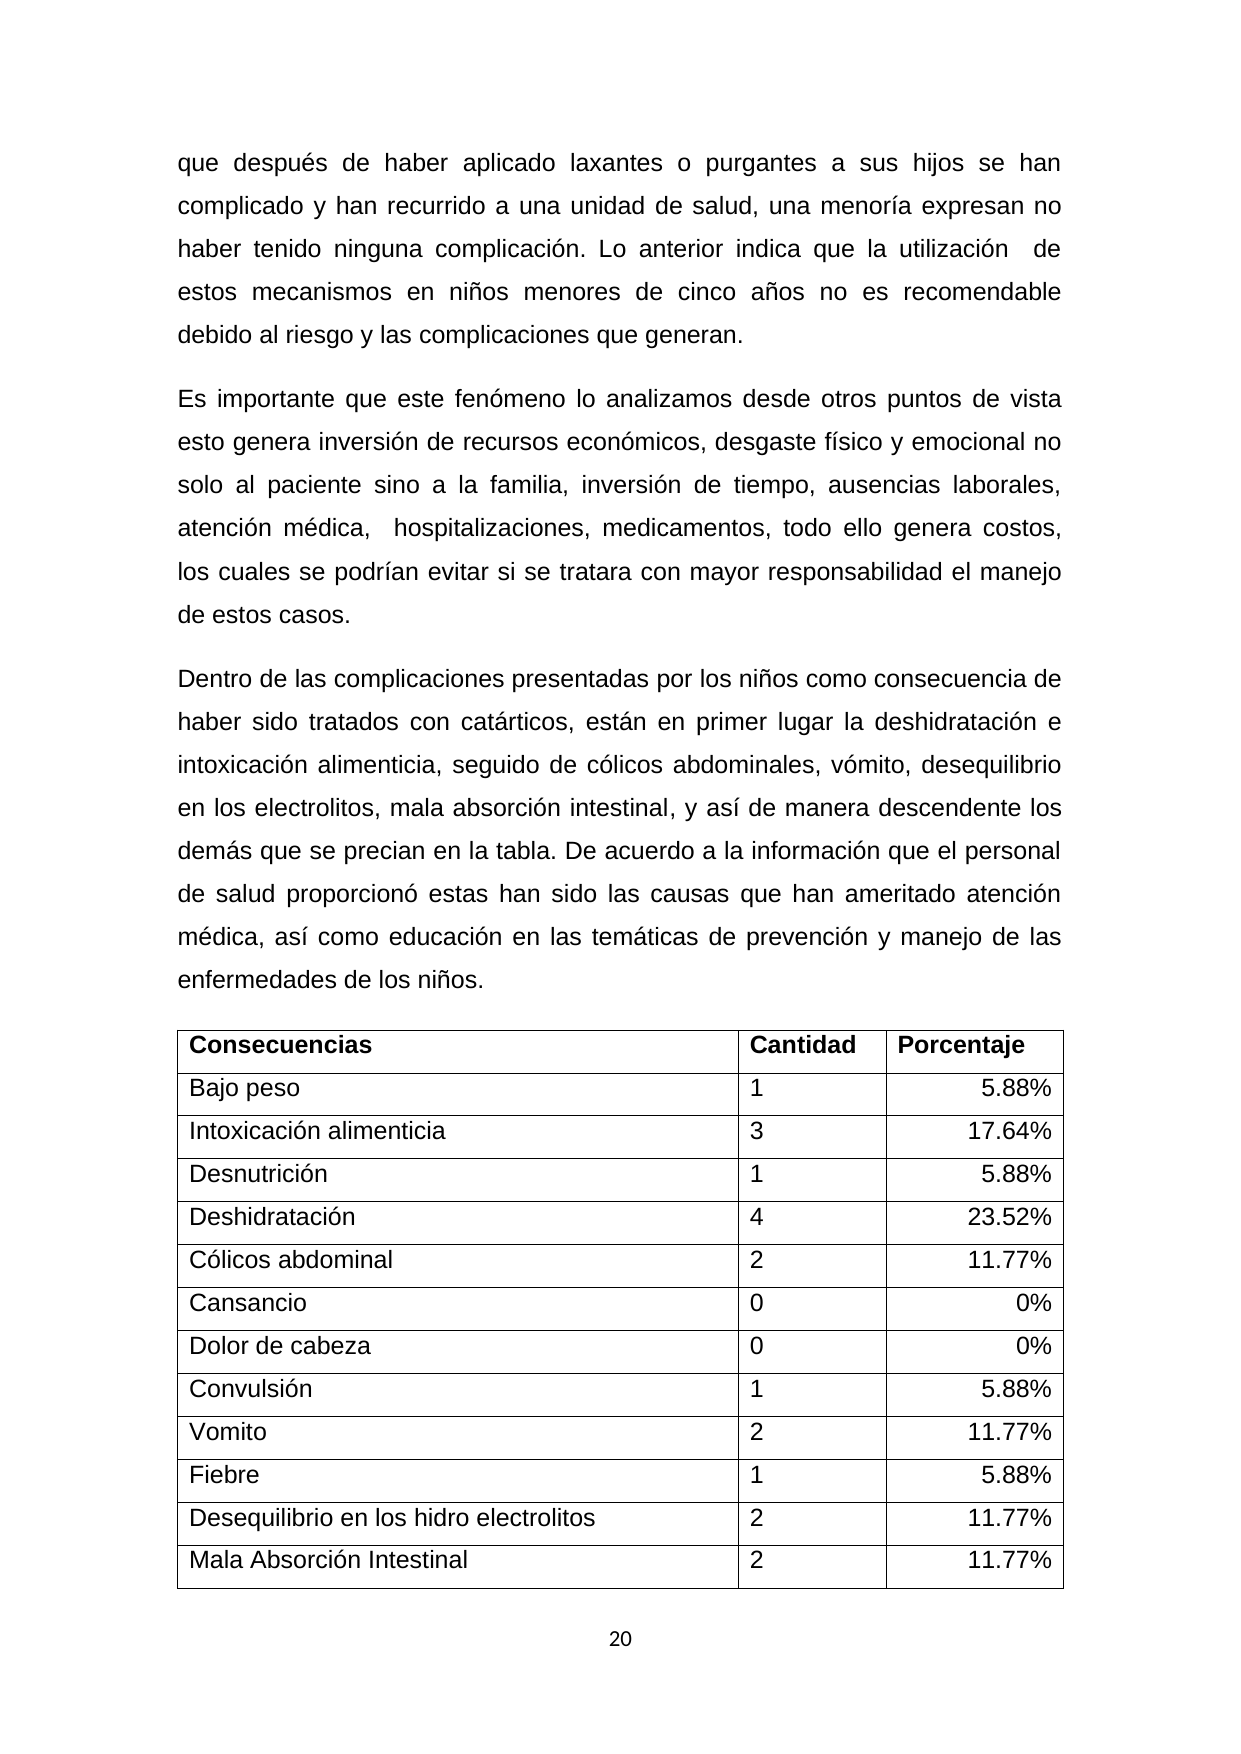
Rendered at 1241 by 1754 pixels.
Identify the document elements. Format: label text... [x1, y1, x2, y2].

table_cell Fiebre [178, 1460, 738, 1502]
table_cell 11.77% [887, 1546, 1063, 1587]
table_cell 0 [739, 1288, 886, 1330]
table_cell 5.88% [887, 1159, 1063, 1201]
table_header Cantidad [739, 1031, 886, 1072]
table_cell Desequilibrio en los hidro electrolitos [178, 1503, 738, 1544]
table_cell Mala Absorción Intestinal [178, 1546, 738, 1587]
table_cell 11.77% [887, 1417, 1063, 1459]
table_cell Cólicos abdominal [178, 1245, 738, 1287]
table_cell 2 [739, 1546, 886, 1587]
table_header Porcentaje [887, 1031, 1063, 1072]
text Es importante que este fenómeno lo analizamos desde otros puntos de vista esto genera inversión de recursos económicos, desgaste físico y emocional no solo al paciente sino a la familia, inversión de tiempo, ausencias laborales, atención médica, hospitalizaciones, medicamentos, todo ello genera costos, los cuales se podrían evitar si se tratara con mayor responsabilidad el manejo de estos casos. [177, 384, 1063, 628]
table_cell Dolor de cabeza [178, 1331, 738, 1373]
table_cell 1 [739, 1374, 886, 1416]
table_cell Vomito [178, 1417, 738, 1459]
table_cell 5.88% [887, 1374, 1063, 1416]
table_cell 2 [739, 1503, 886, 1544]
table_cell 2 [739, 1417, 886, 1459]
table_cell 1 [739, 1159, 886, 1201]
table_cell 17.64% [887, 1116, 1063, 1158]
table_cell 3 [739, 1116, 886, 1158]
table_cell 23.52% [887, 1202, 1063, 1244]
table_cell 2 [739, 1245, 886, 1287]
table_header Consecuencias [178, 1031, 738, 1072]
table_cell 0% [887, 1288, 1063, 1330]
text Dentro de las complicaciones presentadas por los niños como consecuencia de haber sido tratados con catárticos, están en primer lugar la deshidratación e intoxicación alimenticia, seguido de cólicos abdominales, vómito, desequilibrio en los electrolitos, mala absorción intestinal, y así de manera descendente los demás que se precian en la tabla. De acuerdo a la información que el personal de salud proporcionó estas han sido las causas que han ameritado atención médica, así como educación en las temáticas de prevención y manejo de las enfermedades de los niños. [177, 664, 1063, 994]
table_cell Convulsión [178, 1374, 738, 1416]
table_cell Bajo peso [178, 1074, 738, 1115]
table_cell 5.88% [887, 1460, 1063, 1502]
table_cell 0 [739, 1331, 886, 1373]
table_cell Desnutrición [178, 1159, 738, 1201]
table_cell 11.77% [887, 1245, 1063, 1287]
table_cell Intoxicación alimenticia [178, 1116, 738, 1158]
table_cell 4 [739, 1202, 886, 1244]
table_cell 5.88% [887, 1074, 1063, 1115]
table_cell 0% [887, 1331, 1063, 1373]
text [177, 148, 1063, 349]
table_cell 1 [739, 1460, 886, 1502]
table_cell 11.77% [887, 1503, 1063, 1544]
table_cell Cansancio [178, 1288, 738, 1330]
table_cell 1 [739, 1074, 886, 1115]
table_cell Deshidratación [178, 1202, 738, 1244]
